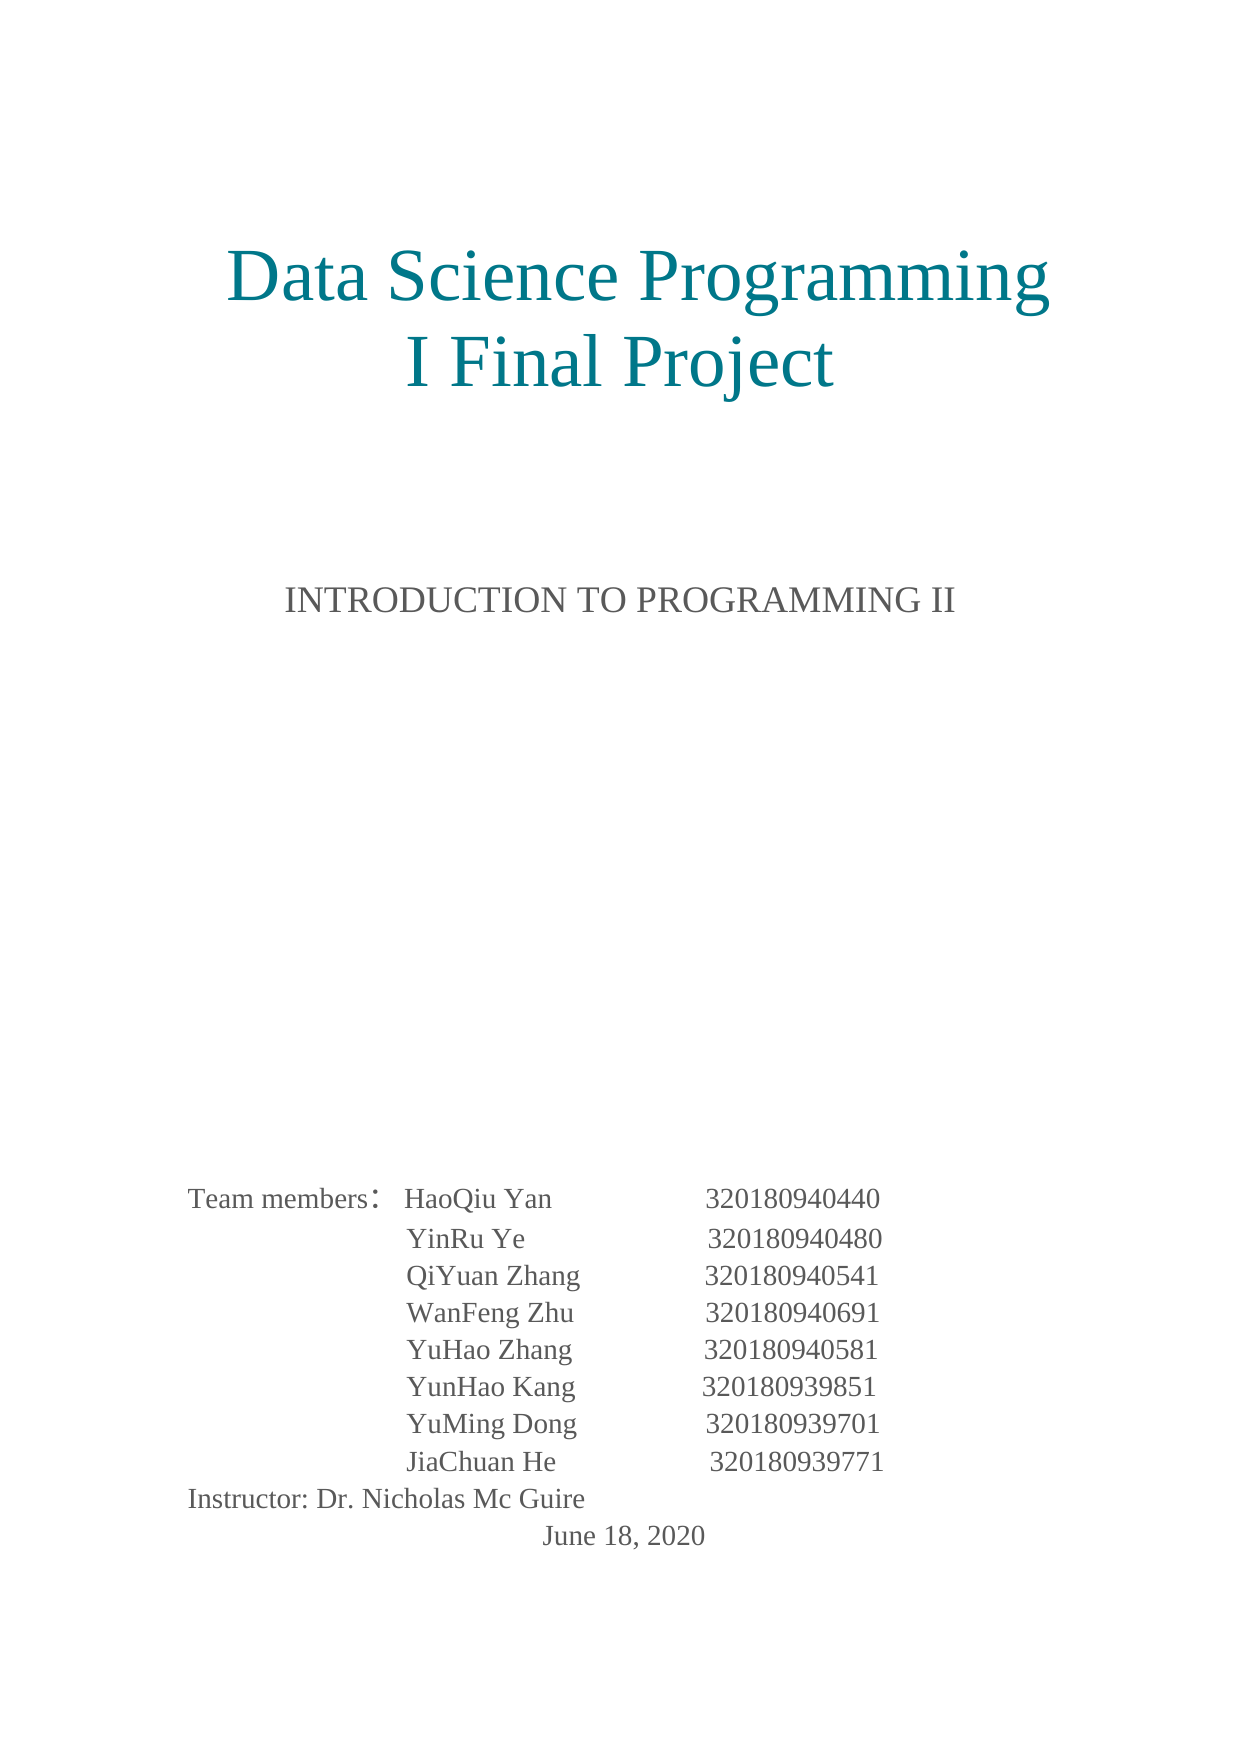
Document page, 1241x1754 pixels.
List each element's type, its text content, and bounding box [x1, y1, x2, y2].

text June 18, 2020 [187, 1518, 1053, 1552]
subtitle Introduction to Programming II [187, 577, 1053, 621]
text JiaChuan He 320180939771 [187, 1444, 1053, 1478]
text QiYuan Zhang 320180940541 [187, 1258, 1053, 1292]
text Team members： HaoQiu Yan 320180940440 [187, 1175, 1053, 1217]
title Data Science Programming I Final Project [187, 230, 1053, 402]
text YuMing Dong 320180939701 [187, 1406, 1053, 1440]
text Instructor: Dr. Nicholas Mc Guire [187, 1481, 1053, 1515]
text WanFeng Zhu 320180940691 [187, 1295, 1053, 1328]
text YinRu Ye 320180940480 [187, 1221, 1053, 1255]
text YunHao Kang 320180939851 [187, 1369, 1053, 1402]
text YuHao Zhang 320180940581 [187, 1332, 1053, 1365]
